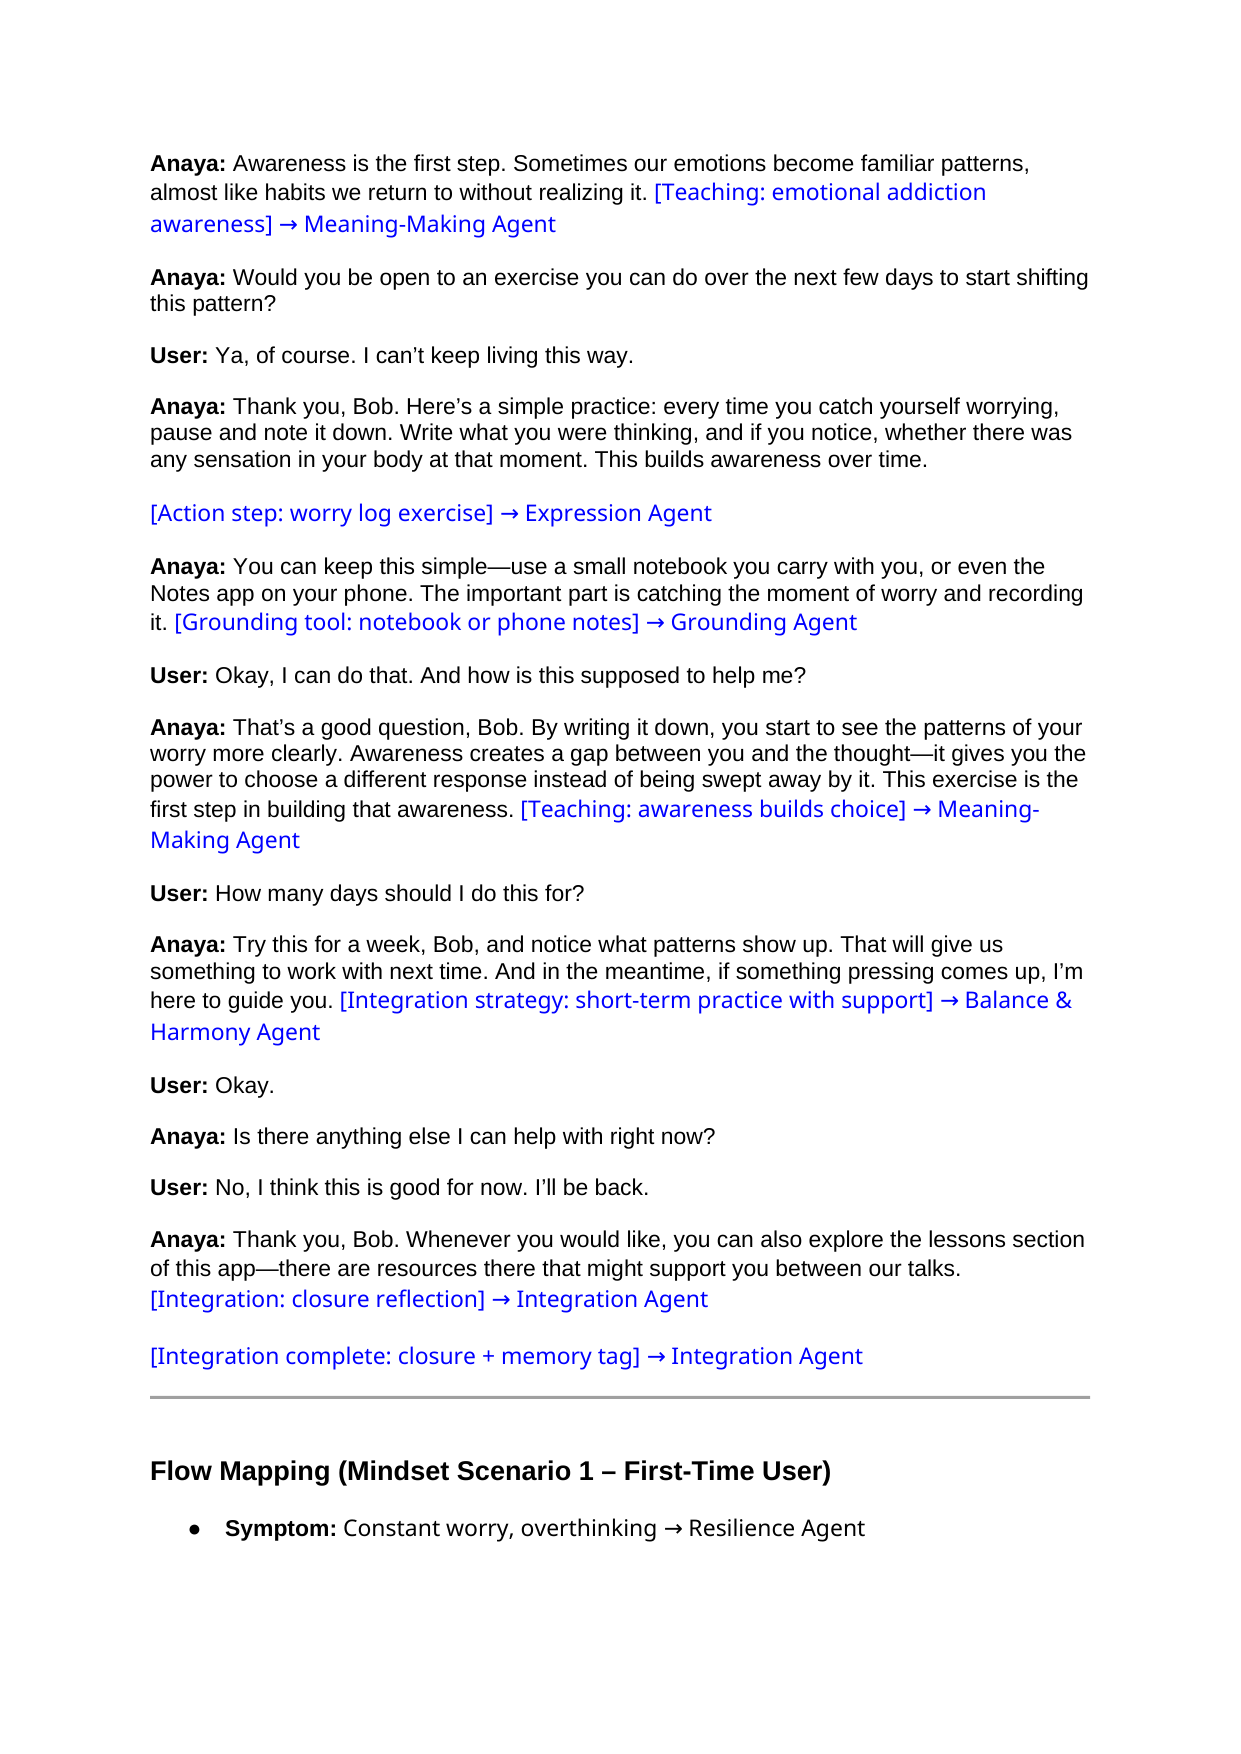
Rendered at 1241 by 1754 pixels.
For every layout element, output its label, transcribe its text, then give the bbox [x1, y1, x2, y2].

text Anaya: Thank you, Bob. Whenever you would like, you can also explore the lessons section of this app—there are resources there that might support you between our talks. [Integration: closure reflection] → Integration Agent [150, 1226, 1090, 1314]
text User: How many days should I do this for? [150, 880, 1090, 906]
text User: No, I think this is good for now. I’ll be back. [150, 1174, 1090, 1201]
text Anaya: Is there anything else I can help with right now? [150, 1123, 1090, 1149]
text User: Okay, I can do that. And how is this supposed to help me? [150, 662, 1090, 688]
text Anaya: Would you be open to an exercise you can do over the next few days to start shifting this pattern? [150, 264, 1090, 317]
text User: Ya, of course. I can’t keep living this way. [150, 342, 1090, 368]
text Anaya: You can keep this simple—use a small notebook you carry with you, or even the Notes app on your phone. The important part is catching the moment of worry and recording it. [Grounding tool: notebook or phone notes] → Grounding Agent [150, 553, 1090, 637]
text [Action step: worry log exercise] → Expression Agent [150, 497, 1090, 528]
text Anaya: That’s a good question, Bob. By writing it down, you start to see the patterns of your worry more clearly. Awareness creates a gap between you and the thought—it gives you the power to choose a different response instead of being swept away by it. This exercise is the first step in building that awareness. [Teaching: awareness builds choice] → Meaning-Making Agent [150, 713, 1090, 855]
text Anaya: Thank you, Bob. Here’s a simple practice: every time you catch yourself worrying, pause and note it down. Write what you were thinking, and if you notice, whether there was any sensation in your body at that moment. This builds awareness over time. [150, 393, 1090, 472]
text Anaya: Try this for a week, Bob, and notice what patterns show up. That will give us something to work with next time. And in the meantime, if something pressing comes up, I’m here to guide you. [Integration strategy: short-term practice with support] → Balance & Harmony Agent [150, 931, 1090, 1047]
text Anaya: Awareness is the first step. Sometimes our emotions become familiar patterns, almost like habits we return to without realizing it. [Teaching: emotional addiction awareness] → Meaning-Making Agent [150, 150, 1090, 239]
text User: Okay. [150, 1072, 1090, 1098]
text [Integration complete: closure + memory tag] → Integration Agent [150, 1339, 1090, 1371]
subtitle Flow Mapping (Mindset Scenario 1 – First-Time User) [150, 1455, 1090, 1486]
list Symptom: Constant worry, overthinking → Resilience Agent [187, 1511, 1090, 1543]
